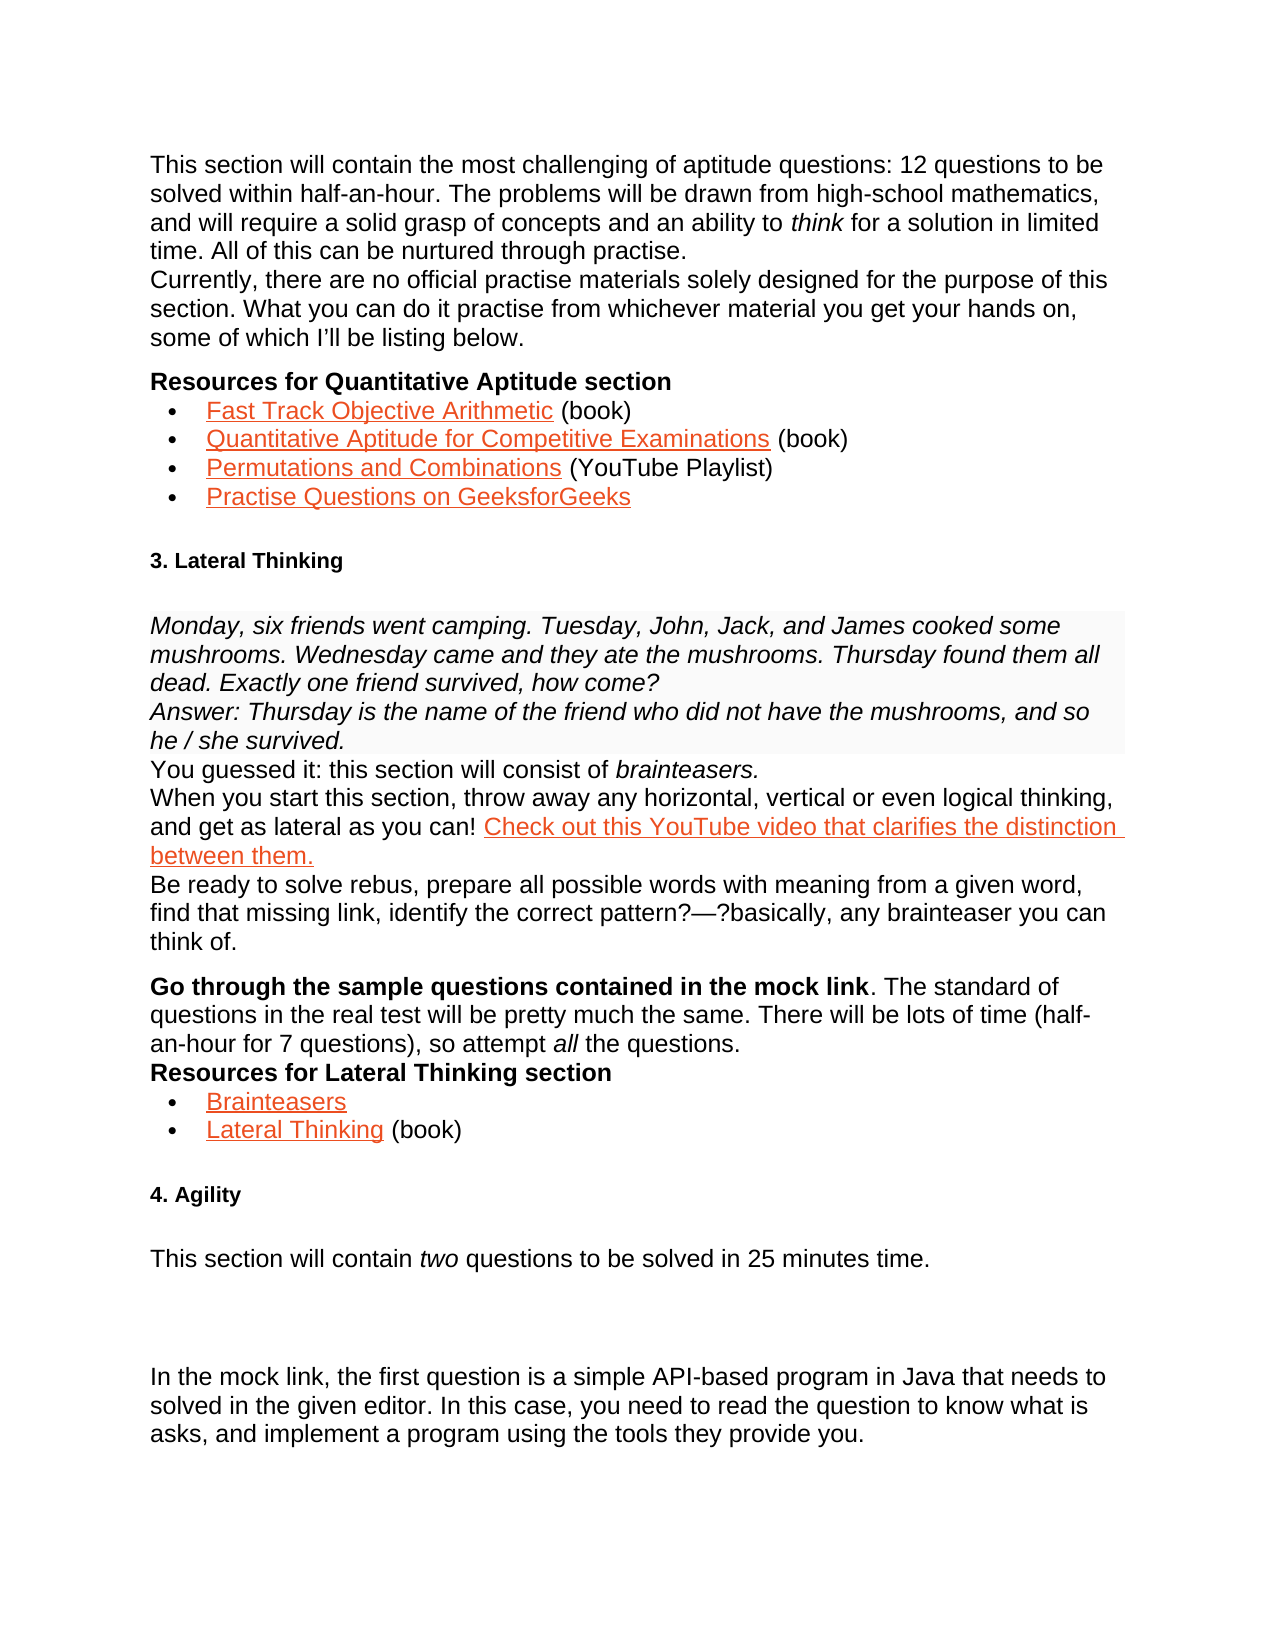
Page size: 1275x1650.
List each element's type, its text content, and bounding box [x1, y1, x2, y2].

list Brainteasers [169, 1086, 1125, 1115]
list Permutations and Combinations (YouTube Playlist) [169, 453, 1125, 482]
text 3. Lateral Thinking [150, 548, 1125, 573]
text Resources for Lateral Thinking section [150, 1058, 1125, 1086]
text Resources for Quantitative Aptitude section [150, 367, 1125, 396]
text Currently, there are no official practise materials solely designed for the purpose of this section. What you can do it practise from whichever material you get your hands on, some of which I’ll be listing below. [150, 265, 1125, 351]
text 4. Agility [150, 1181, 1125, 1207]
text This section will contain two questions to be solved in 25 minutes time. [150, 1244, 1125, 1273]
list Fast Track Objective Arithmetic (book) [169, 396, 1125, 424]
text Be ready to solve rebus, prepare all possible words with meaning from a given word, find that missing link, identify the correct pattern?—?basically, any brainteaser you can think of. [150, 869, 1125, 956]
text When you start this section, throw away any horizontal, vertical or even logical thinking, and get as lateral as you can! Check out this YouTube video that clarifies the distinction between them. [150, 783, 1125, 869]
text This section will contain the most challenging of aptitude questions: 12 questions to be solved within half-an-hour. The problems will be drawn from high-school mathematics, and will require a solid grasp of concepts and an ability to think for a solution in limited time. All of this can be nurtured through practise. [150, 150, 1125, 265]
text In the mock link, the first question is a simple API-based program in Java that needs to solved in the given editor. In this case, you need to read the question to know what is asks, and implement a program using the tools they provide you. [150, 1362, 1125, 1448]
text Go through the sample questions contained in the mock link. The standard of questions in the real test will be pretty much the same. There will be lots of time (half-an-hour for 7 questions), so attempt all the questions. [150, 971, 1125, 1058]
list Quantitative Aptitude for Competitive Examinations (book) [169, 424, 1125, 453]
list Practise Questions on GeeksforGeeks [169, 482, 1125, 511]
text You guessed it: this section will consist of brainteasers. [150, 754, 1125, 783]
text Monday, six friends went camping. Tuesday, John, Jack, and James cooked some mushrooms. Wednesday came and they ate the mushrooms. Thursday found them all dead. Exactly one friend survived, how come? Answer: Thursday is the name of the friend who did not have the mushrooms, and so he / she survived. [150, 611, 1125, 754]
list Lateral Thinking (book) [169, 1115, 1125, 1144]
